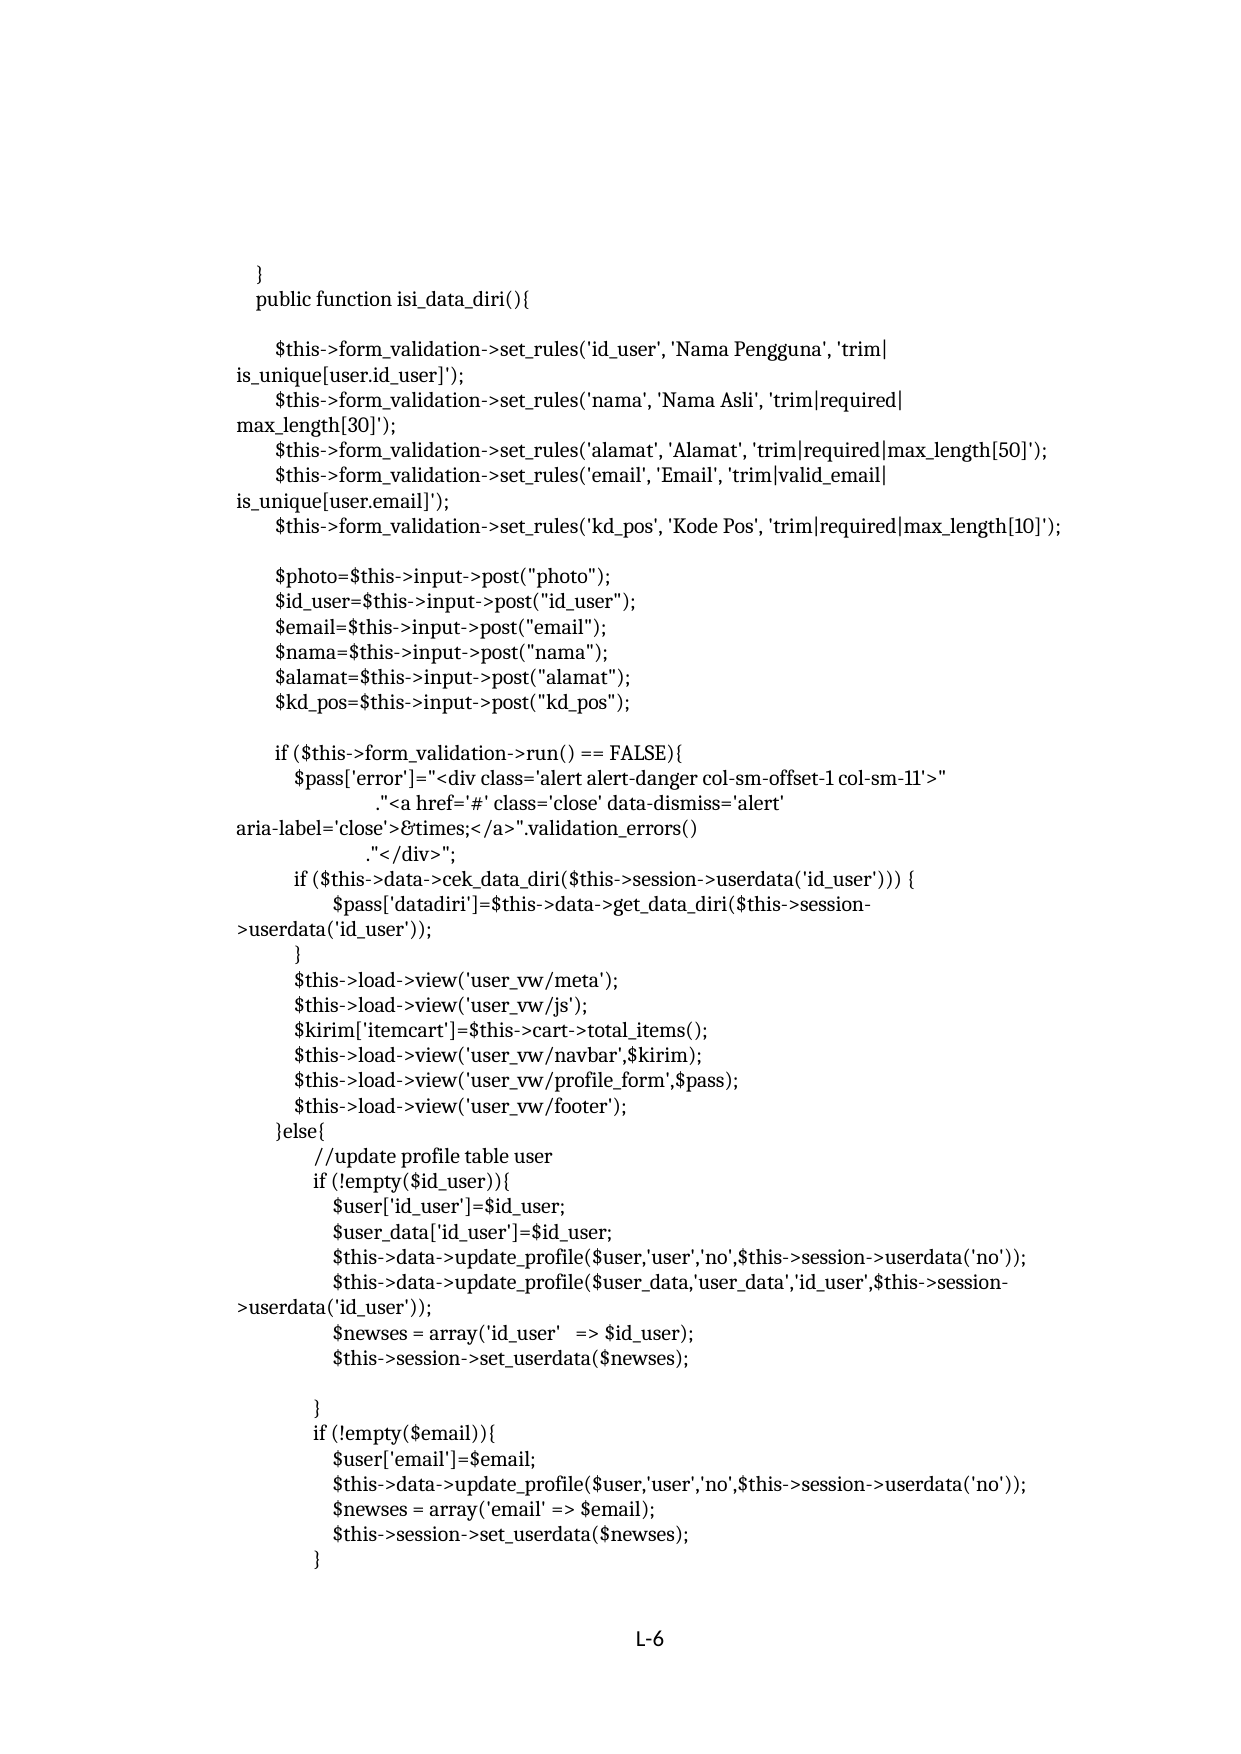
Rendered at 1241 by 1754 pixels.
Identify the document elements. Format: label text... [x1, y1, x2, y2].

text $this->load->view('user_vw/navbar',$kirim); [236, 1043, 1063, 1068]
text $alamat=$this->input->post("alamat"); [236, 665, 1063, 690]
text ."</div>"; [236, 841, 1063, 866]
text $nama=$this->input->post("nama"); [236, 639, 1063, 665]
text $kd_pos=$this->input->post("kd_pos"); [236, 690, 1063, 715]
text $this->data->update_profile($user,'user','no',$this->session->userdata('no')); [236, 1244, 1063, 1270]
text $id_user=$this->input->post("id_user"); [236, 589, 1063, 614]
text $newses = array('email' => $email); [236, 1497, 1063, 1522]
text $this->load->view('user_vw/profile_form',$pass); [236, 1068, 1063, 1093]
text } [236, 1396, 1063, 1421]
text }else{ [236, 1118, 1063, 1144]
text if ($this->data->cek_data_diri($this->session->userdata('id_user'))) { [236, 866, 1063, 892]
text } [236, 1547, 1063, 1572]
text $this->session->set_userdata($newses); [236, 1522, 1063, 1547]
text $this->data->update_profile($user,'user','no',$this->session->userdata('no')); [236, 1471, 1063, 1497]
text $this->load->view('user_vw/footer'); [236, 1093, 1063, 1118]
text $pass['datadiri']=$this->data->get_data_diri($this->session->userdata('id_user')); [236, 892, 1063, 942]
text $this->form_validation->set_rules('email', 'Email', 'trim|valid_email|is_unique[user.email]'); [236, 463, 1063, 513]
text $this->form_validation->set_rules('alamat', 'Alamat', 'trim|required|max_length[50]'); [236, 438, 1063, 463]
text } [236, 942, 1063, 967]
text $newses = array('id_user' => $id_user); [236, 1320, 1063, 1345]
text if (!empty($email)){ [236, 1421, 1063, 1446]
text $this->load->view('user_vw/js'); [236, 992, 1063, 1018]
text $photo=$this->input->post("photo"); [236, 564, 1063, 589]
text $this->data->update_profile($user_data,'user_data','id_user',$this->session->userdata('id_user')); [236, 1270, 1063, 1320]
text ."<a href='#' class='close' data-dismiss='alert' aria-label='close'>&times;</a>".validation_errors() [236, 791, 1063, 841]
text $kirim['itemcart']=$this->cart->total_items(); [236, 1018, 1063, 1043]
text $user['email']=$email; [236, 1446, 1063, 1471]
text if ($this->form_validation->run() == FALSE){ [236, 740, 1063, 766]
text $user_data['id_user']=$id_user; [236, 1219, 1063, 1244]
text $this->form_validation->set_rules('id_user', 'Nama Pengguna', 'trim|is_unique[user.id_user]'); [236, 337, 1063, 387]
text //update profile table user [236, 1144, 1063, 1169]
text $this->form_validation->set_rules('nama', 'Nama Asli', 'trim|required|max_length[30]'); [236, 387, 1063, 438]
text $user['id_user']=$id_user; [236, 1194, 1063, 1219]
text if (!empty($id_user)){ [236, 1169, 1063, 1194]
text $email=$this->input->post("email"); [236, 614, 1063, 639]
text } [236, 261, 1063, 287]
text public function isi_data_diri(){ [236, 287, 1063, 312]
text $this->session->set_userdata($newses); [236, 1345, 1063, 1371]
text $this->load->view('user_vw/meta'); [236, 967, 1063, 992]
text $pass['error']="<div class='alert alert-danger col-sm-offset-1 col-sm-11'>" [236, 766, 1063, 791]
text $this->form_validation->set_rules('kd_pos', 'Kode Pos', 'trim|required|max_length[10]'); [236, 513, 1063, 539]
